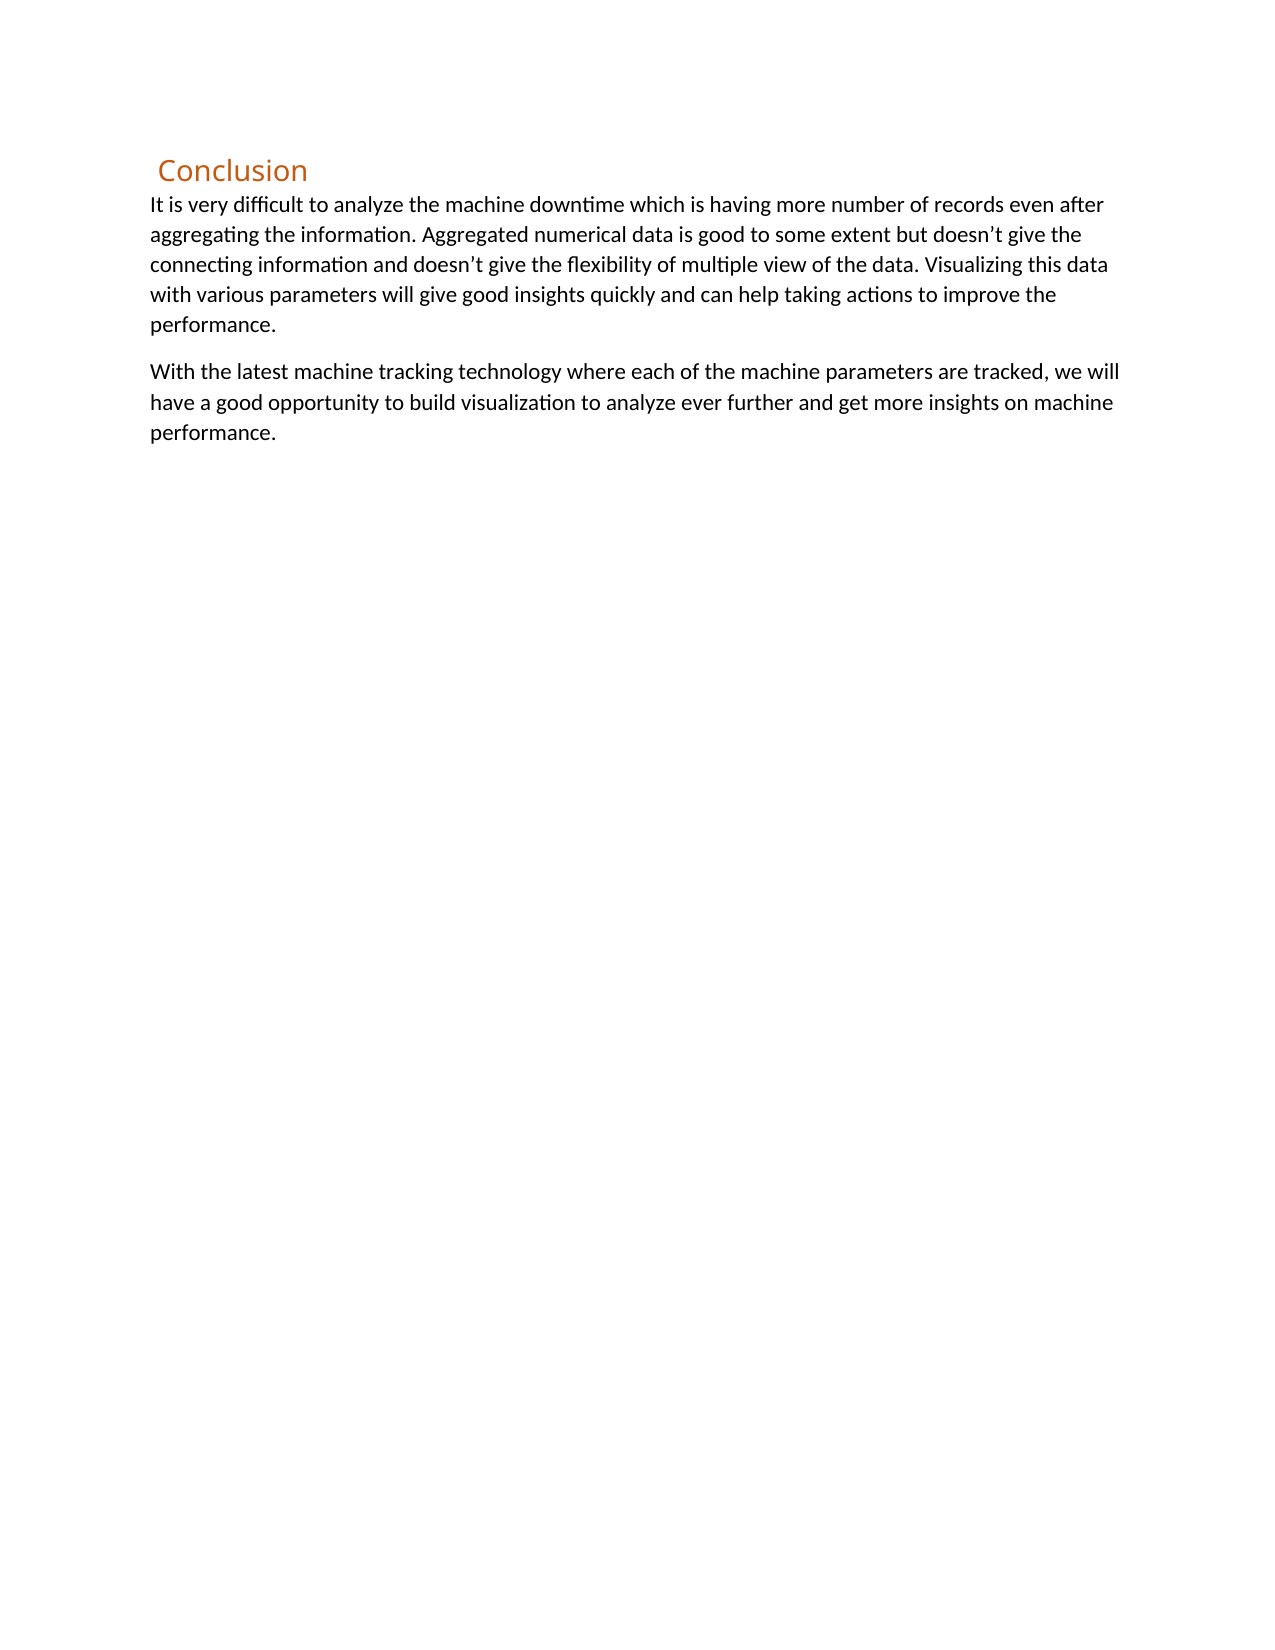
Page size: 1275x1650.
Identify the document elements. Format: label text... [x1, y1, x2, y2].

subtitle Conclusion [150, 150, 1125, 190]
text With the latest machine tracking technology where each of the machine parameters are tracked, we will have a good opportunity to build visualization to analyze ever further and get more insights on machine performance. [150, 357, 1125, 446]
text It is very difficult to analyze the machine downtime which is having more number of records even after aggregating the information. Aggregated numerical data is good to some extent but doesn’t give the connecting information and doesn’t give the flexibility of multiple view of the data. Visualizing this data with various parameters will give good insights quickly and can help taking actions to improve the performance. [150, 190, 1125, 338]
